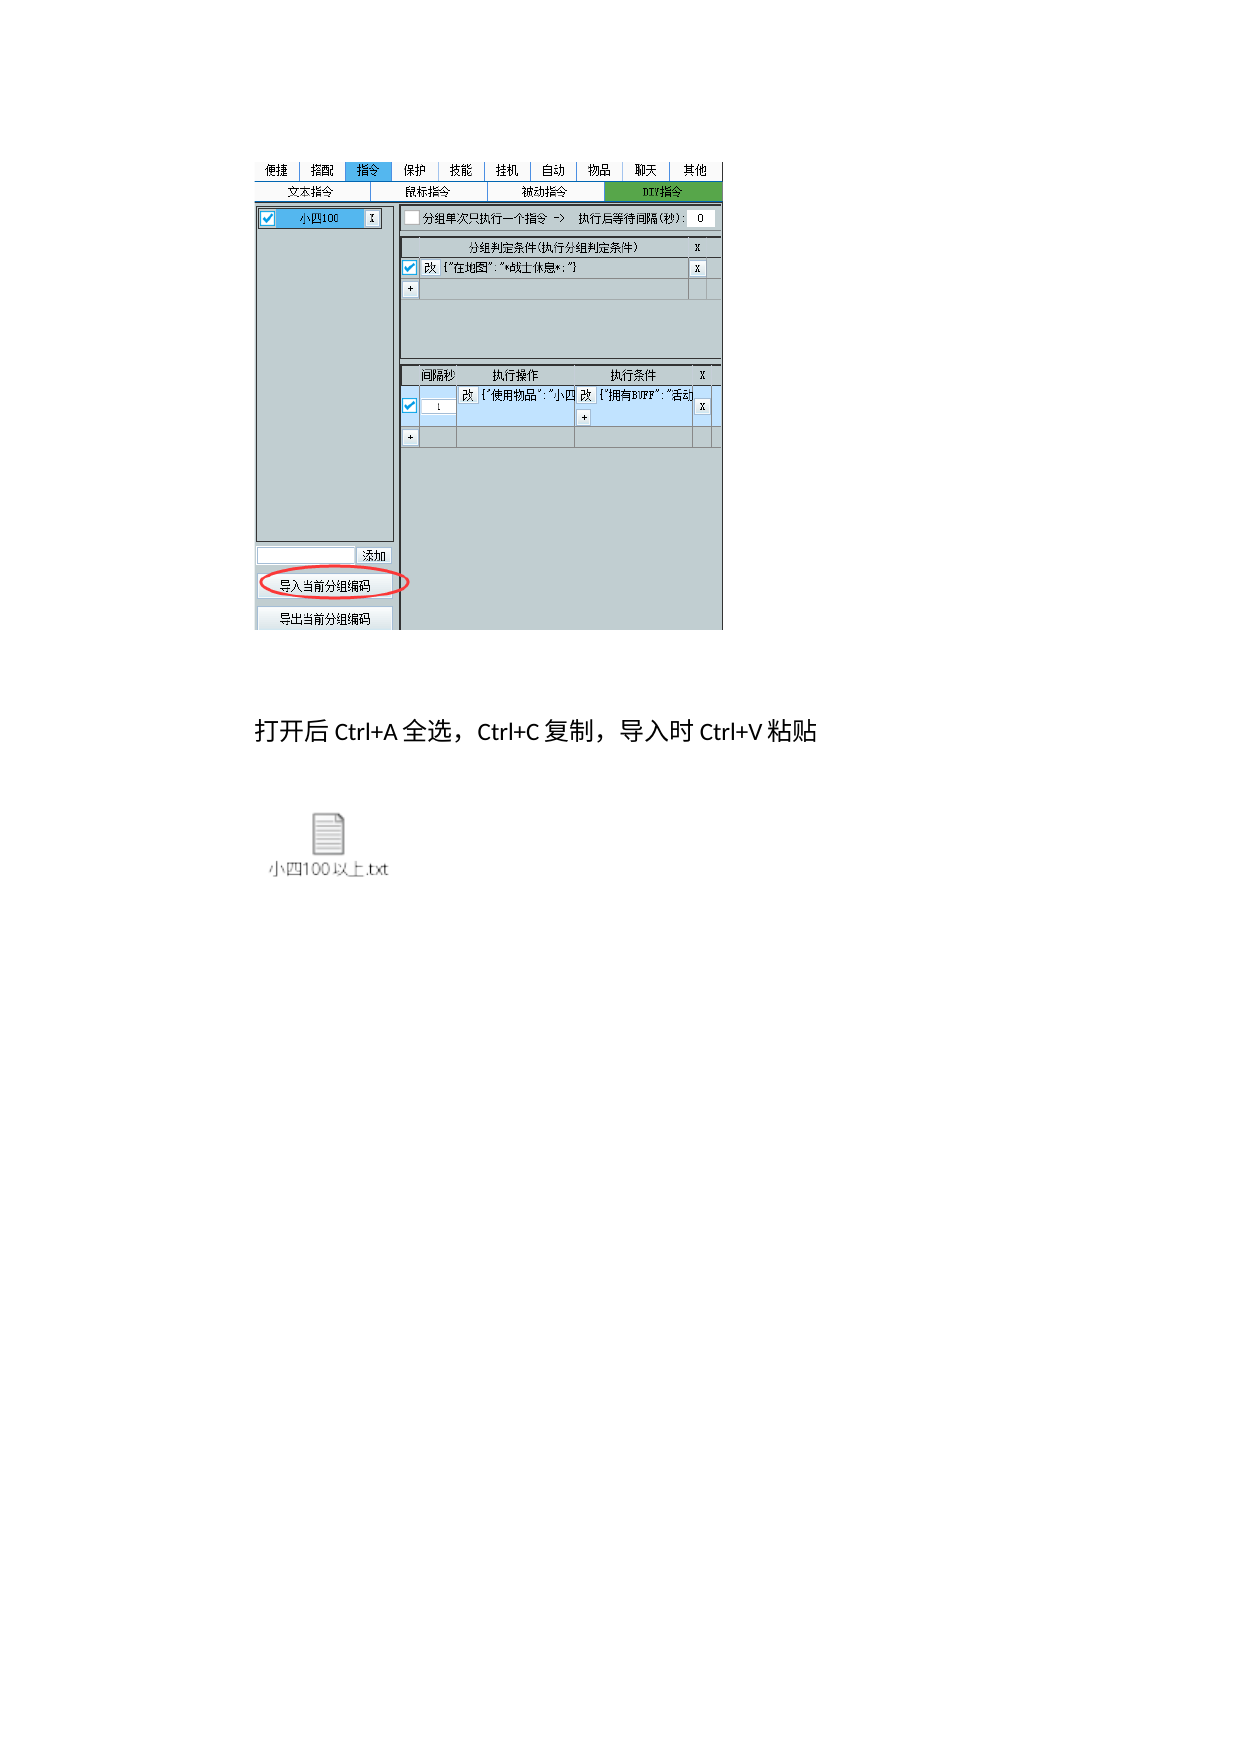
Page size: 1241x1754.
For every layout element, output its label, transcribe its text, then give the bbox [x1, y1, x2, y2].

text 打开后Ctrl+A全选，Ctrl+C复制，导入时Ctrl+V粘贴 [187, 697, 1053, 762]
picture [254, 162, 723, 630]
